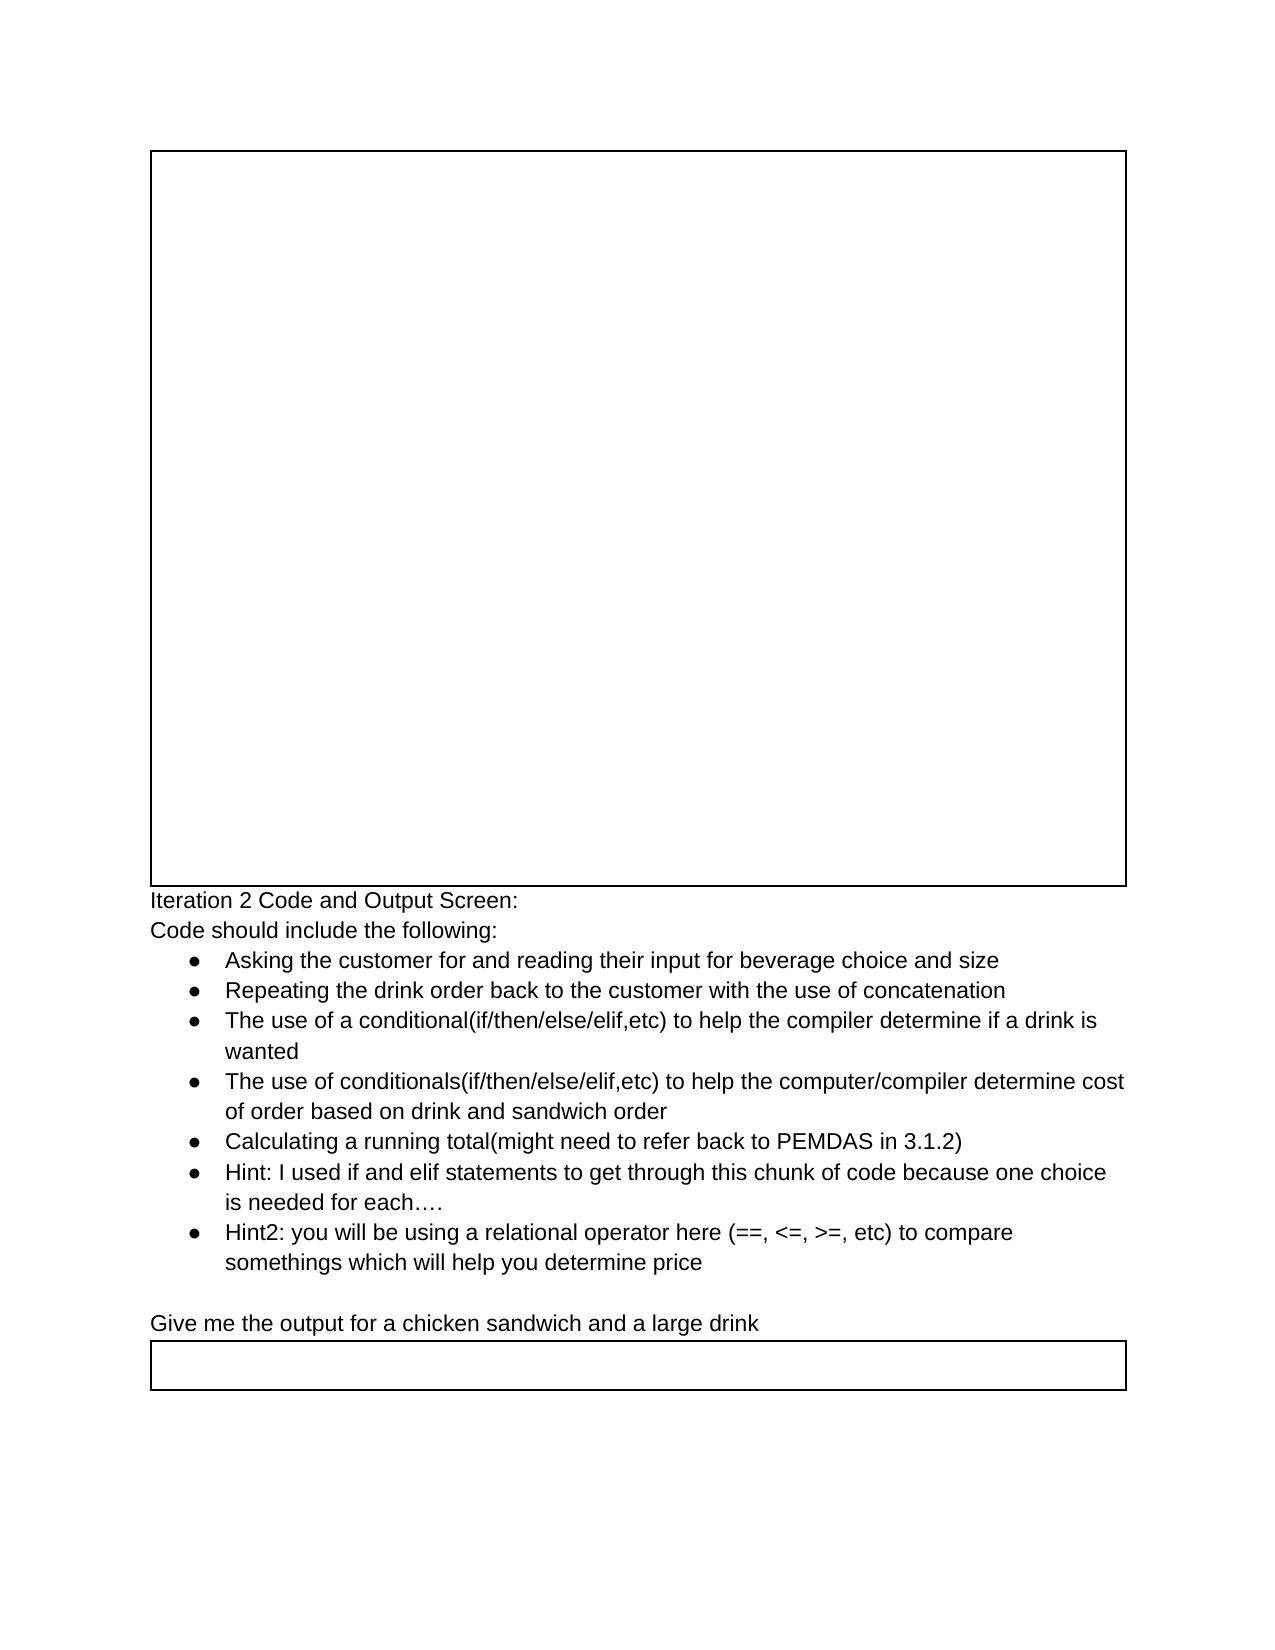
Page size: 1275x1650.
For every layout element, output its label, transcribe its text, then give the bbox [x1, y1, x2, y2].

list Hint2: you will be using a relational operator here (==, <=, >=, etc) to compare somethings which will help you determine price [187, 1219, 1125, 1275]
list Calculating a running total(might need to refer back to PEMDAS in 3.1.2) [187, 1128, 1125, 1154]
list Hint: I used if and elif statements to get through this chunk of code because one choice is needed for each…. [187, 1158, 1125, 1215]
list Asking the customer for and reading their input for beverage choice and size [187, 947, 1125, 973]
table_header [152, 1342, 1125, 1389]
text Give me the output for a chicken sandwich and a large drink [150, 1309, 1125, 1336]
list Repeating the drink order back to the customer with the use of concatenation [187, 977, 1125, 1003]
list The use of a conditional(if/then/else/elif,etc) to help the compiler determine if a drink is wanted [187, 1007, 1125, 1064]
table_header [152, 152, 1125, 884]
text Code should include the following: [150, 917, 1125, 943]
list The use of conditionals(if/then/else/elif,etc) to help the computer/compiler determine cost of order based on drink and sandwich order [187, 1068, 1125, 1124]
text Iteration 2 Code and Output Screen: [150, 887, 1125, 913]
